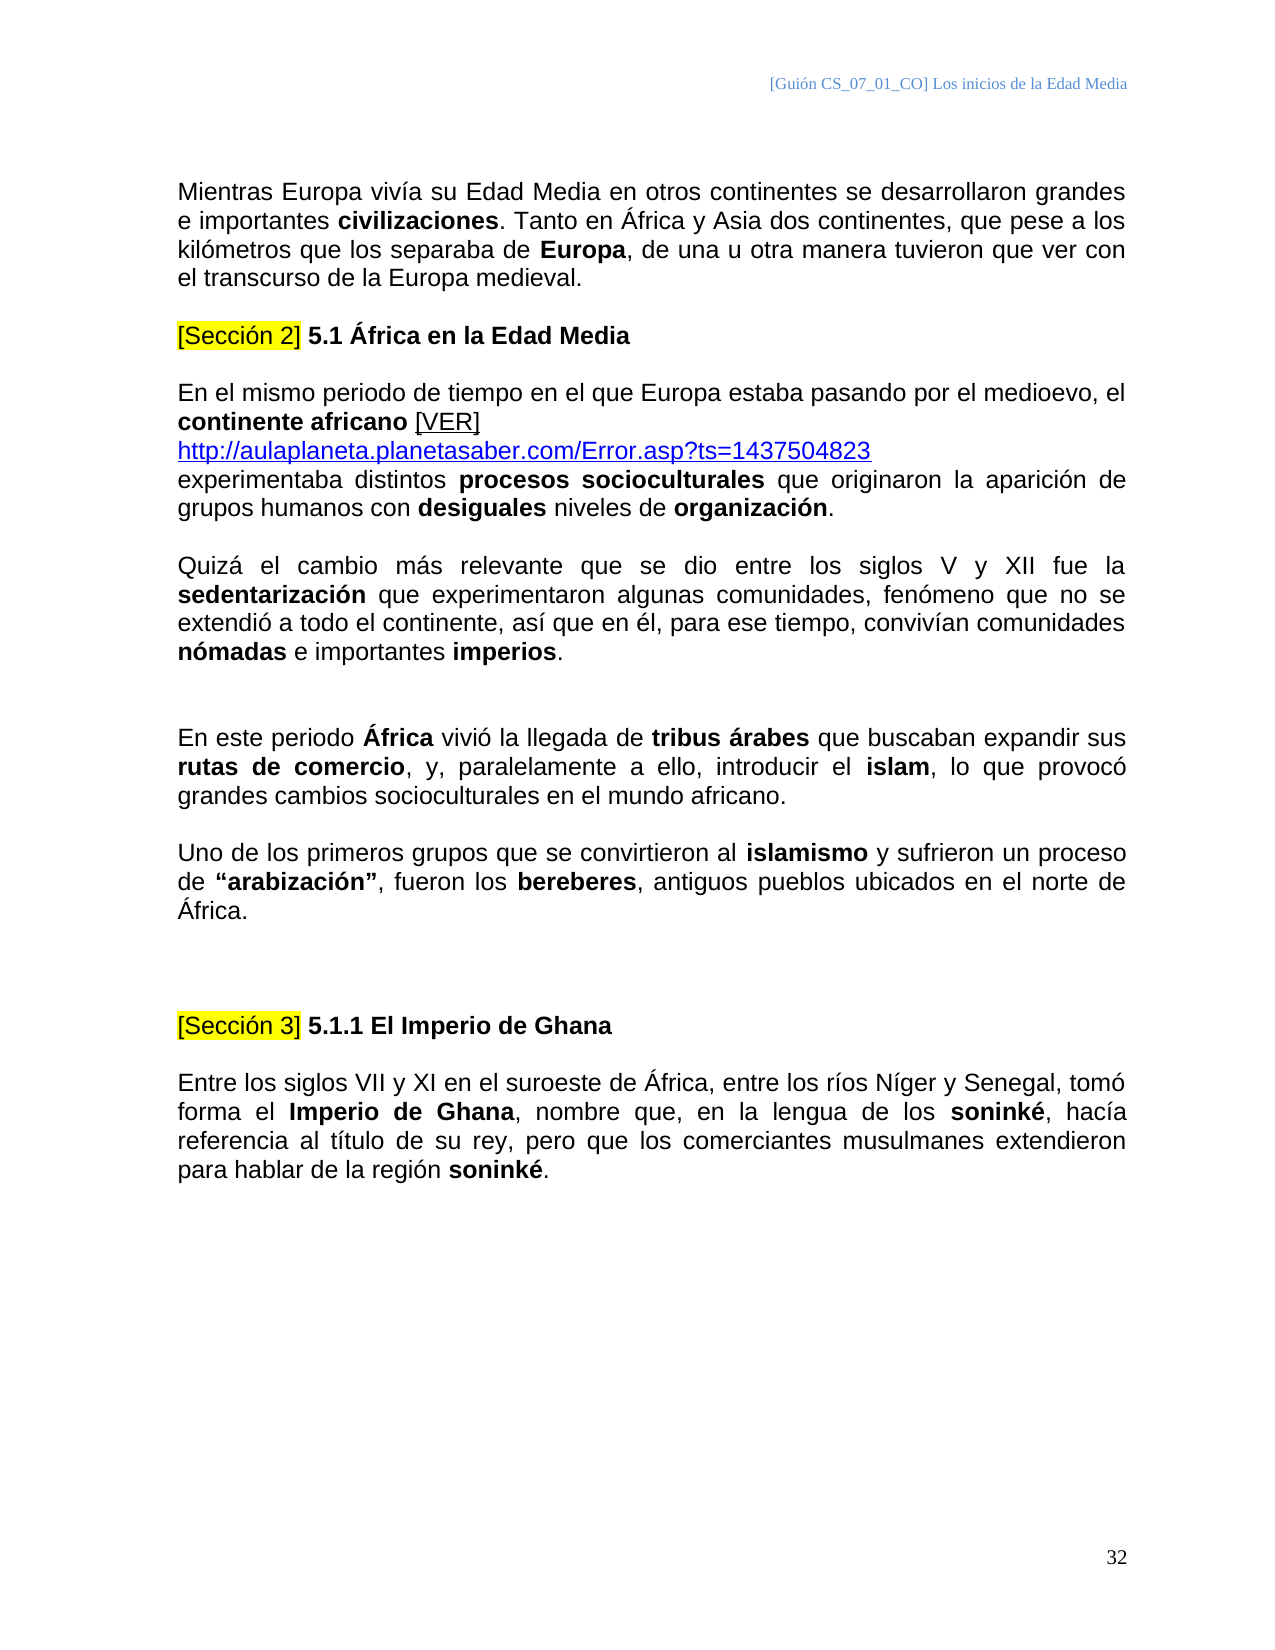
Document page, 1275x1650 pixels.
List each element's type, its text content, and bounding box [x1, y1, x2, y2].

text En este periodo África vivió la llegada de tribus árabes que buscaban expandir sus rutas de comercio, y, paralelamente a ello, introducir el islam, lo que provocó grandes cambios socioculturales en el mundo africano. [177, 723, 1127, 810]
text Mientras Europa vivía su Edad Media en otros continentes se desarrollaron grandes e importantes civilizaciones. Tanto en África y Asia dos continentes, que pese a los kilómetros que los separaba de Europa, de una u otra manera tuvieron que ver con el transcurso de la Europa medieval. [177, 177, 1127, 292]
text Entre los siglos VII y XI en el suroeste de África, entre los ríos Níger y Senegal, tomó forma el Imperio de Ghana, nombre que, en la lengua de los soninké, hacía referencia al título de su rey, pero que los comerciantes musulmanes extendieron para hablar de la región soninké. [177, 1068, 1127, 1183]
text [Sección 3] 5.1.1 El Imperio de Ghana [301, 1011, 1127, 1040]
text En el mismo periodo de tiempo en el que Europa estaba pasando por el medioevo, el continente africano [VER] [177, 378, 1127, 436]
text [Sección 2] 5.1 África en la Edad Media [301, 321, 1127, 350]
text Uno de los primeros grupos que se convirtieron al islamismo y sufrieron un proceso de “arabización”, fueron los bereberes, antiguos pueblos ubicados en el norte de África. [177, 838, 1127, 925]
text http://aulaplaneta.planetasaber.com/Error.asp?ts=1437504823 [177, 436, 1127, 465]
text Quizá el cambio más relevante que se dio entre los siglos V y XII fue la sedentarización que experimentaron algunas comunidades, fenómeno que no se extendió a todo el continente, así que en él, para ese tiempo, convivían comunidades nómadas e importantes imperios. [177, 551, 1127, 666]
text experimentaba distintos procesos socioculturales que originaron la aparición de grupos humanos con desiguales niveles de organización. [177, 465, 1127, 522]
